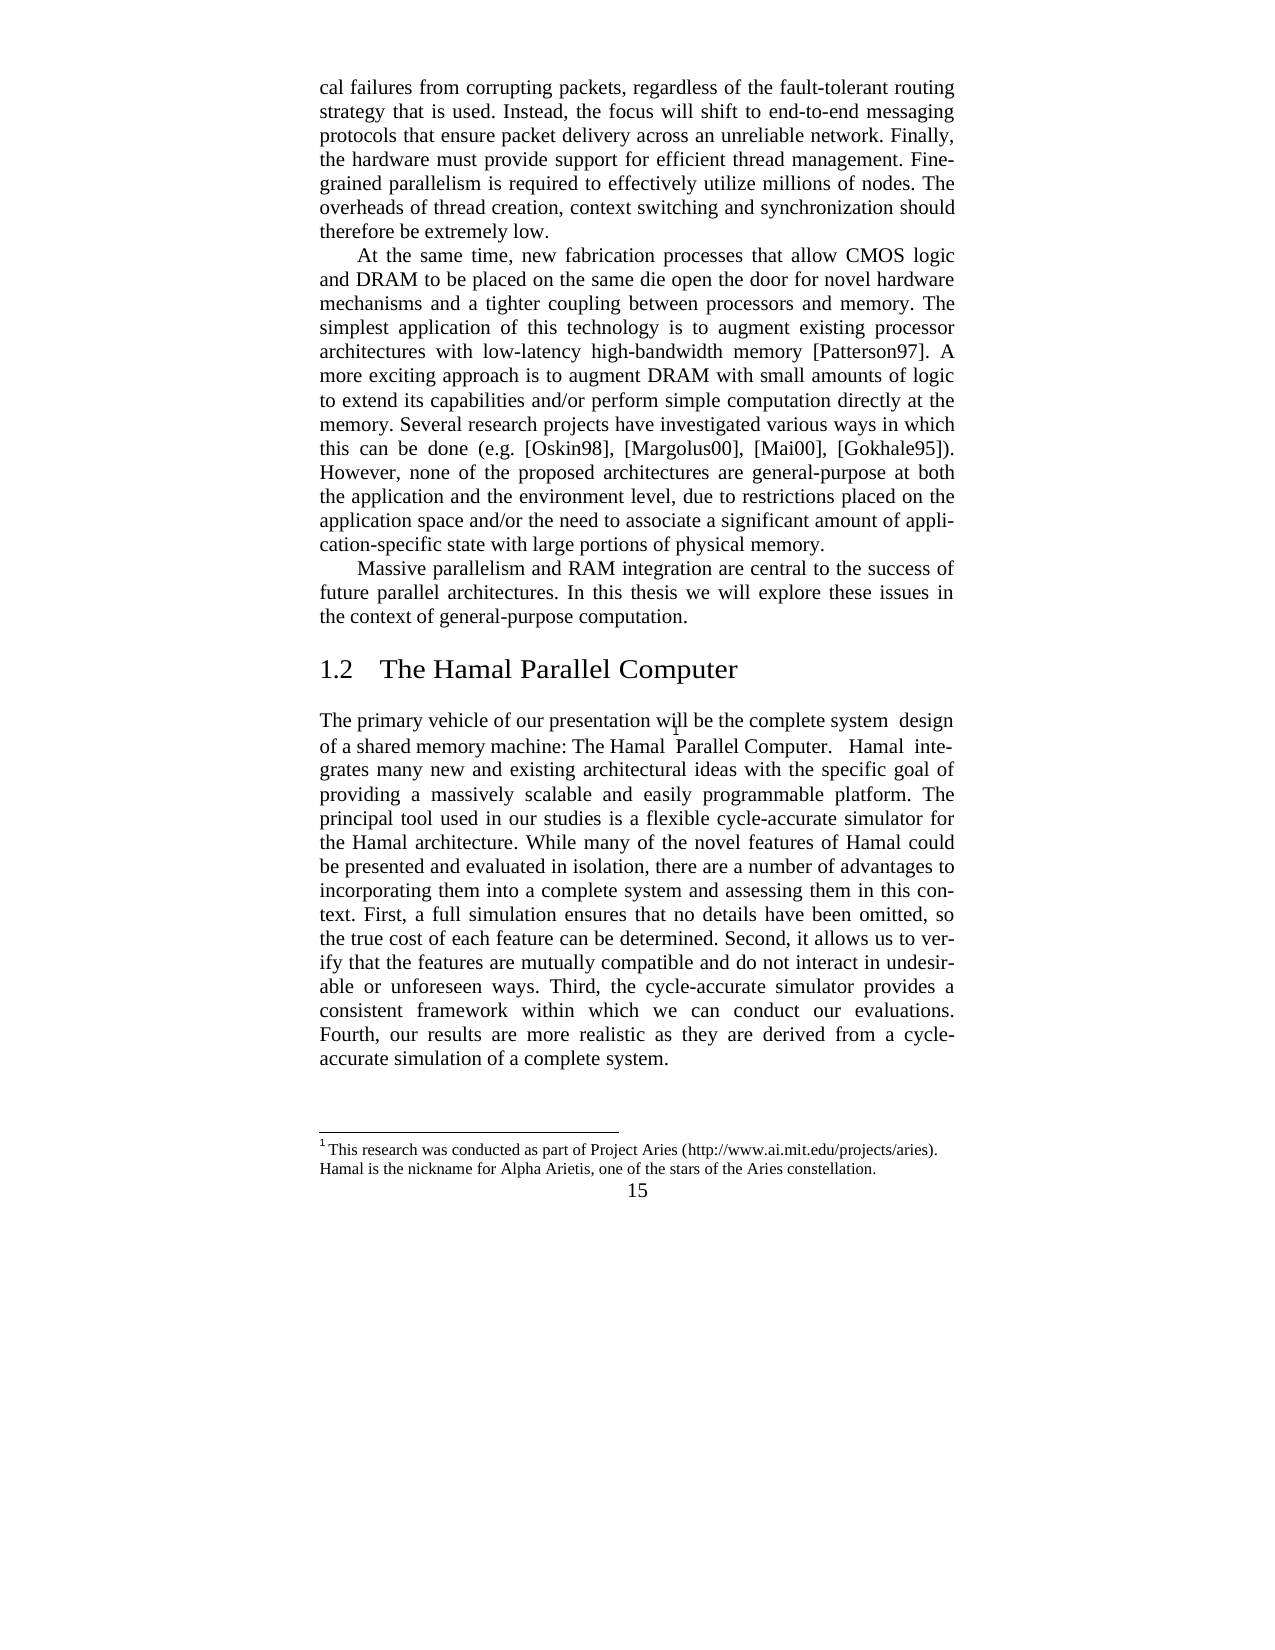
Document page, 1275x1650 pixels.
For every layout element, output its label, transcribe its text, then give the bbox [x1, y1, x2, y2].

text The primary vehicle of our presentation will be the complete system design [319, 709, 1275, 732]
text Massive parallelism and RAM integration are central to the success of future parallel architectures. In this thesis we will explore these issues in the context of general-purpose computation. [319, 556, 955, 628]
text 15 [627, 1178, 1275, 1202]
text At the same time, new fabrication processes that allow CMOS logic and DRAM to be placed on the same die open the door for novel hardware mechanisms and a tighter coupling between processors and memory. The simplest application of this technology is to augment existing processor architectures with low-latency high-bandwidth memory [Patterson97]. A more exciting approach is to augment DRAM with small amounts of logic to extend its capabilities and/or perform simple computation directly at the memory. Several research projects have investigated various ways in which this can be done (e.g. [Oskin98], [Margolus00], [Mai00], [Gokhale95]). However, none of the proposed architectures are general-purpose at both the application and the environment level, due to restrictions placed on the application space and/or the need to associate a significant amount of appli- cation-specific state with large portions of physical memory. [319, 243, 956, 556]
text cal failures from corrupting packets, regardless of the fault-tolerant routing strategy that is used. Instead, the focus will shift to end-to-end messaging protocols that ensure packet delivery across an unreliable network. Finally, the hardware must provide support for efficient thread management. Fine- grained parallelism is required to effectively utilize millions of nodes. The overheads of thread creation, context switching and synchronization should therefore be extremely low. [319, 75, 956, 243]
text of a shared memory machine: The Hamal Parallel Computer. Hamal inte- [319, 737, 1275, 757]
subtitle The Hamal Parallel Computer [319, 653, 1275, 684]
text 1 This research was conducted as part of Project Aries (http://www.ai.mit.edu/projects/aries). Hamal is the nickname for Alpha Arietis, one of the stars of the Aries constellation. [319, 1132, 955, 1178]
text grates many new and existing architectural ideas with the specific goal of providing a massively scalable and easily programmable platform. The principal tool used in our studies is a flexible cycle-accurate simulator for the Hamal architecture. While many of the novel features of Hamal could be presented and evaluated in isolation, there are a number of advantages to incorporating them into a complete system and assessing them in this con- text. First, a full simulation ensures that no details have been omitted, so the true cost of each feature can be determined. Second, it allows us to ver- ify that the features are mutually compatible and do not interact in undesir- able or unforeseen ways. Third, the cycle-accurate simulator provides a consistent framework within which we can conduct our evaluations. Fourth, our results are more realistic as they are derived from a cycle- accurate simulation of a complete system. [319, 757, 956, 1070]
